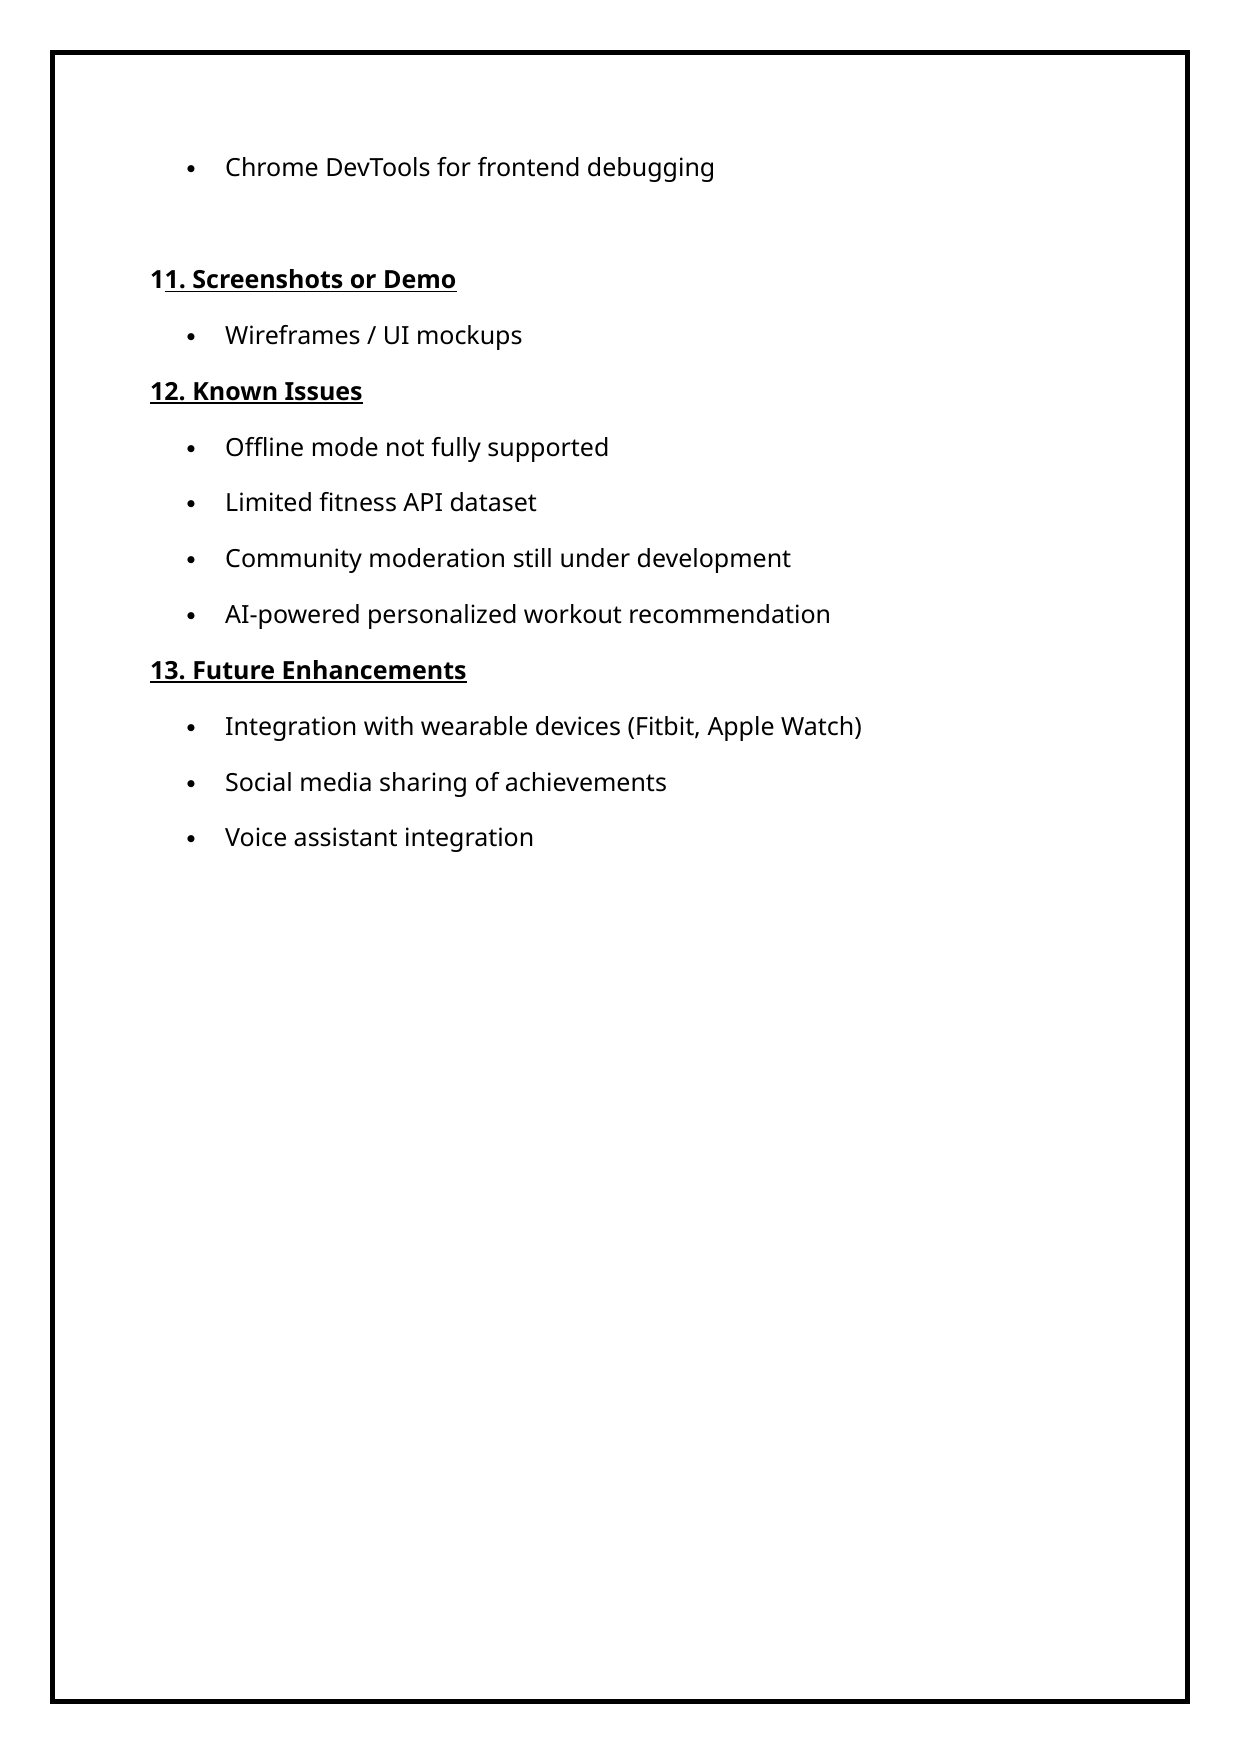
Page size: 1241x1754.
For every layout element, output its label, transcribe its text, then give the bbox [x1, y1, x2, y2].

list Limited fitness API dataset [187, 485, 1090, 519]
list Offline mode not fully supported [187, 429, 1090, 463]
list AI-powered personalized workout recommendation [187, 597, 1090, 631]
text 13. Future Enhancements [150, 652, 1090, 687]
list Social media sharing of achievements [187, 764, 1090, 798]
text 12. Known Issues [150, 373, 1090, 407]
list Community moderation still under development [187, 541, 1090, 575]
list Wireframes / UI mockups [187, 317, 1090, 352]
list Voice assistant integration [187, 820, 1090, 854]
list Chrome DevTools for frontend debugging [187, 150, 1090, 184]
text 11. Screenshots or Demo [150, 262, 1090, 296]
list Integration with wearable devices (Fitbit, Apple Watch) [187, 708, 1090, 742]
